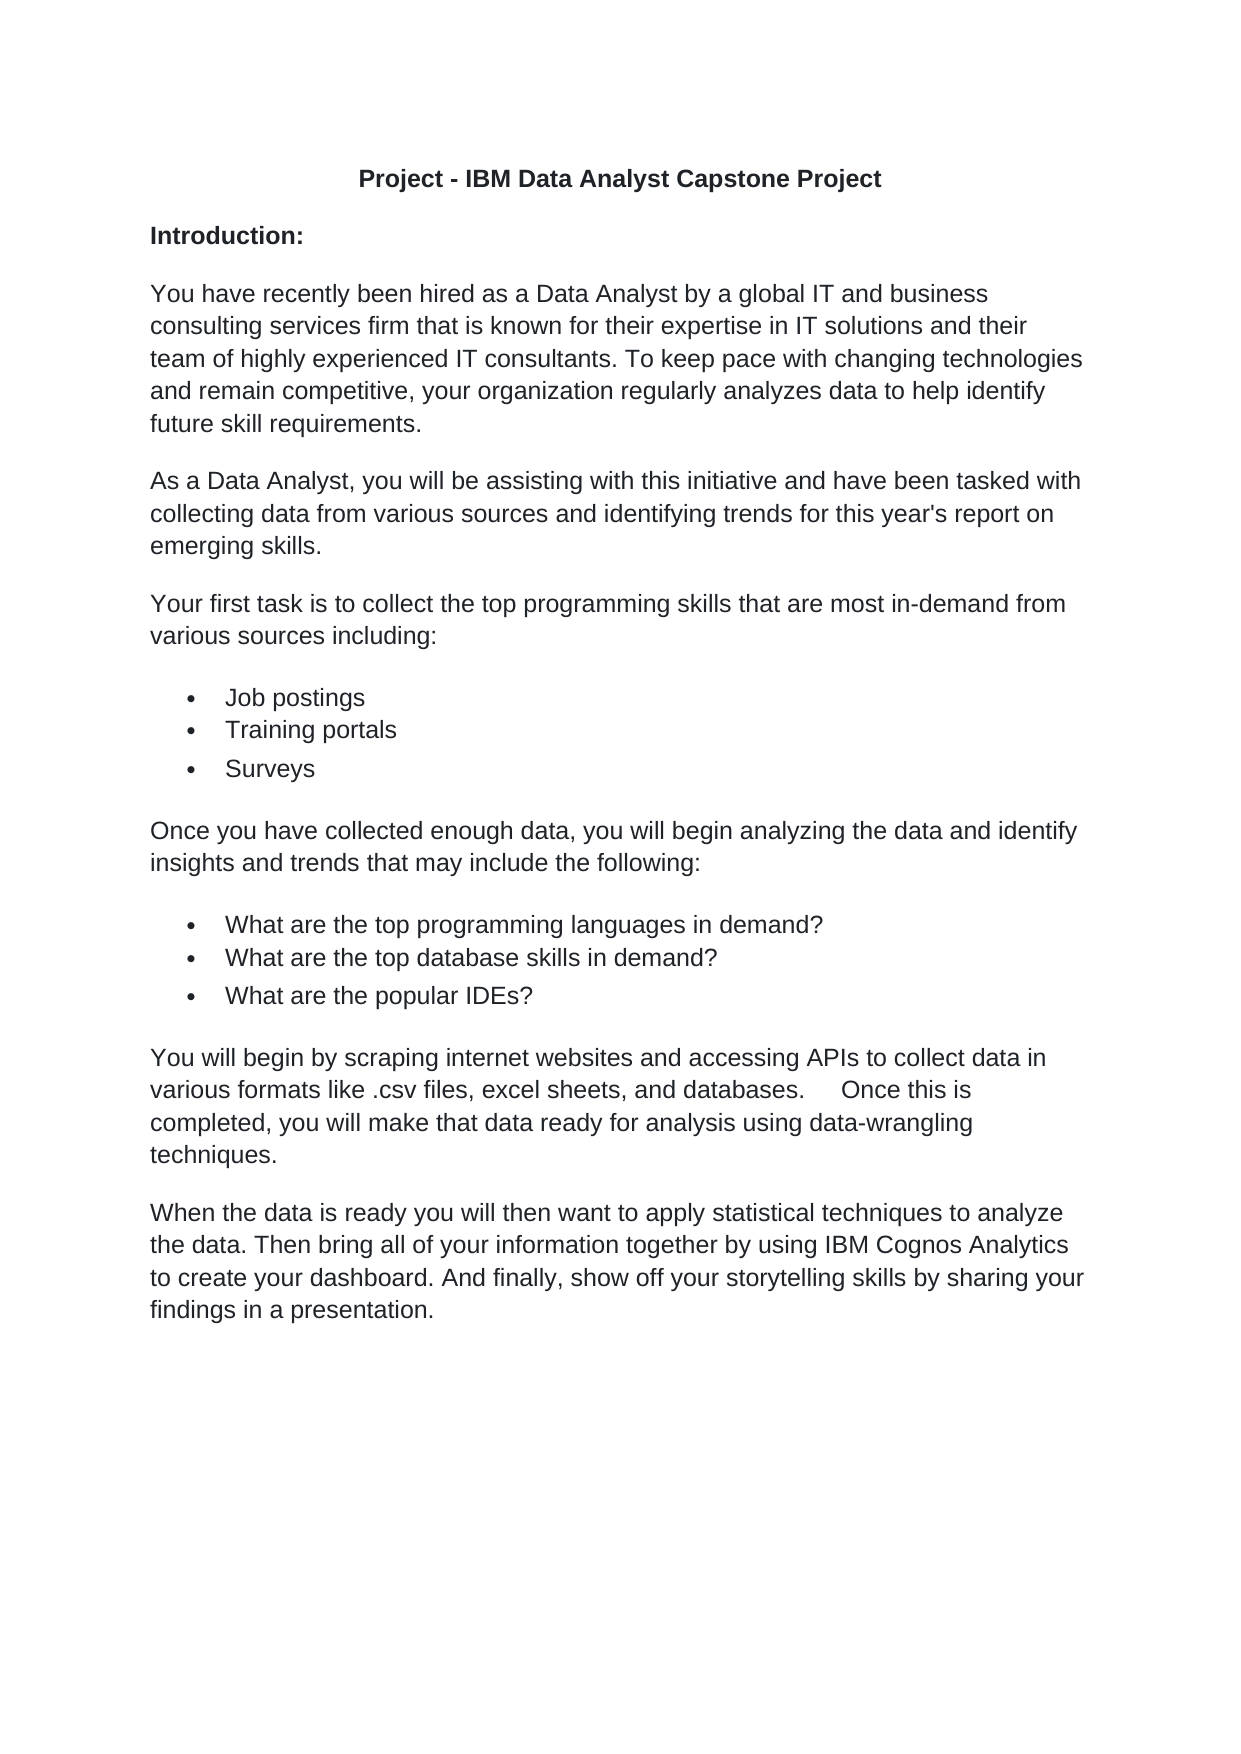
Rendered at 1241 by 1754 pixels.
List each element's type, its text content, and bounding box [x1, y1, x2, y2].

text Project - IBM Data Analyst Capstone Project [150, 162, 1090, 194]
text You have recently been hired as a Data Analyst by a global IT and business consulting services firm that is known for their expertise in IT solutions and their team of highly experienced IT consultants. To keep pace with changing technologies and remain competitive, your organization regularly analyzes data to help identify future skill requirements. [150, 277, 1090, 439]
text Once you have collected enough data, you will begin analyzing the data and identify insights and trends that may include the following: [150, 814, 1090, 879]
text As a Data Analyst, you will be assisting with this initiative and have been tasked with collecting data from various sources and identifying trends for this year's report on emerging skills. [150, 464, 1090, 562]
text You will begin by scraping internet websites and accessing APIs to collect data in various formats like .csv files, excel sheets, and databases. Once this is completed, you will make that data ready for analysis using data-wrangling techniques. [150, 1041, 1090, 1171]
list Job postings [187, 681, 1090, 714]
text When the data is ready you will then want to apply statistical techniques to analyze the data. Then bring all of your information together by using IBM Cognos Analytics to create your dashboard. And finally, show off your storytelling skills by sharing your findings in a presentation. [150, 1196, 1090, 1326]
list Surveys [187, 752, 1090, 785]
list What are the top programming languages in demand? [187, 908, 1090, 941]
list Training portals [187, 714, 1090, 746]
list What are the popular IDEs? [187, 979, 1090, 1012]
text Your first task is to collect the top programming skills that are most in-demand from various sources including: [150, 587, 1090, 652]
text Introduction: [150, 219, 1090, 252]
list What are the top database skills in demand? [187, 941, 1090, 973]
